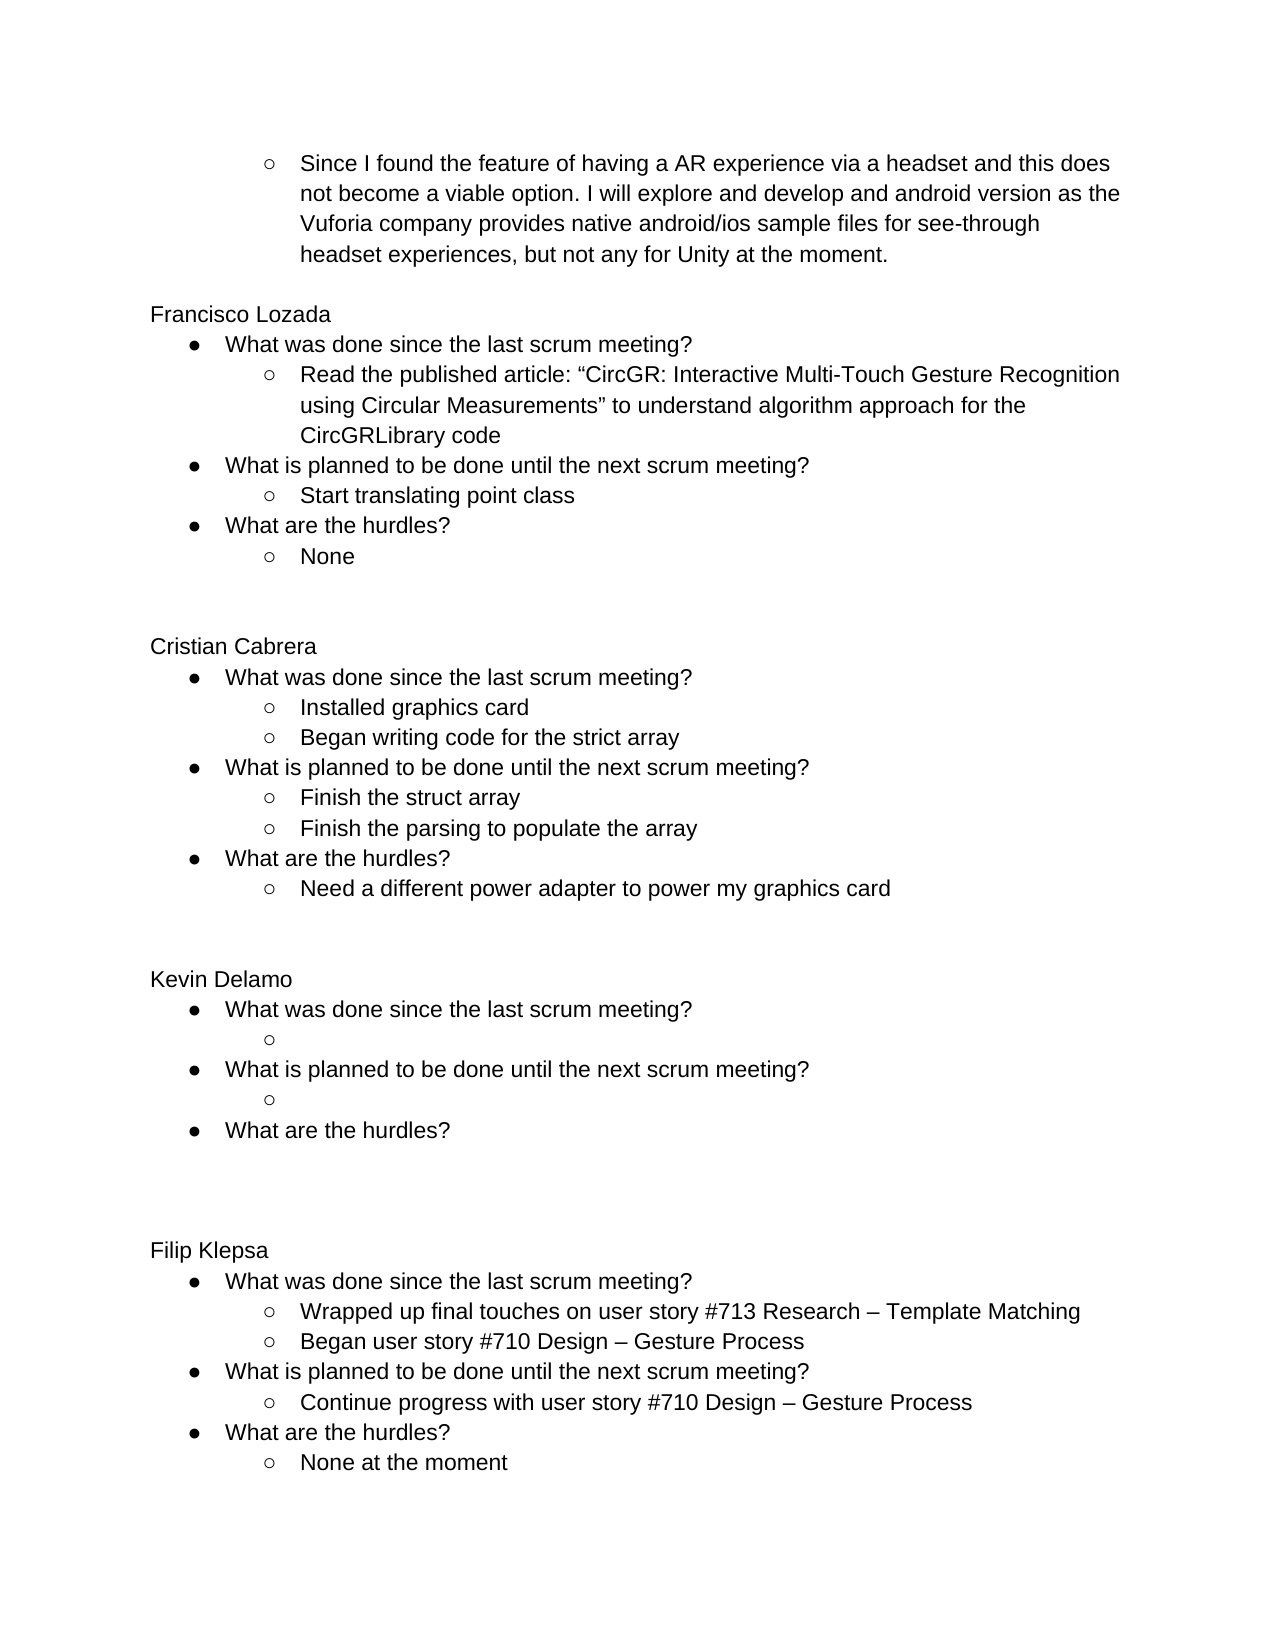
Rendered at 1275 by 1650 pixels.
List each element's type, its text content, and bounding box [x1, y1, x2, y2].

list What is planned to be done until the next scrum meeting? [187, 754, 1125, 781]
list None [262, 543, 1125, 569]
list Since I found the feature of having a AR experience via a headset and this does not become a viable option. I will explore and develop and android version as the Vuforia company provides native android/ios sample files for see-through headset experiences, but not any for Unity at the moment. [262, 150, 1125, 267]
list What was done since the last scrum meeting? [187, 663, 1125, 690]
list Finish the parsing to populate the array [262, 814, 1125, 841]
list Installed graphics card [262, 694, 1125, 720]
list What is planned to be done until the next scrum meeting? [187, 1358, 1125, 1385]
list Start translating point class [262, 482, 1125, 509]
list Continue progress with user story #710 Design – Gesture Process [262, 1388, 1125, 1415]
list What is planned to be done until the next scrum meeting? [187, 452, 1125, 478]
text Cristian Cabrera [150, 633, 1125, 660]
list What are the hurdles? [187, 1117, 1125, 1143]
list What are the hurdles? [187, 845, 1125, 871]
list Began user story #710 Design – Gesture Process [262, 1328, 1125, 1354]
list Wrapped up final touches on user story #713 Research – Template Matching [262, 1298, 1125, 1324]
text Kevin Delamo [150, 966, 1125, 992]
text Filip Klepsa [150, 1237, 1125, 1264]
list None at the moment [262, 1449, 1125, 1475]
list Need a different power adapter to power my graphics card [262, 875, 1125, 901]
list Began writing code for the strict array [262, 724, 1125, 750]
list What is planned to be done until the next scrum meeting? [187, 1056, 1125, 1083]
list What are the hurdles? [187, 512, 1125, 539]
list What was done since the last scrum meeting? [187, 996, 1125, 1022]
list Read the published article: “CircGR: Interactive Multi-Touch Gesture Recognition using Circular Measurements” to understand algorithm approach for the CircGRLibrary code [262, 361, 1125, 448]
list What was done since the last scrum meeting? [187, 1268, 1125, 1294]
list Finish the struct array [262, 784, 1125, 811]
list What was done since the last scrum meeting? [187, 331, 1125, 358]
text Francisco Lozada [150, 301, 1125, 327]
list What are the hurdles? [187, 1419, 1125, 1445]
